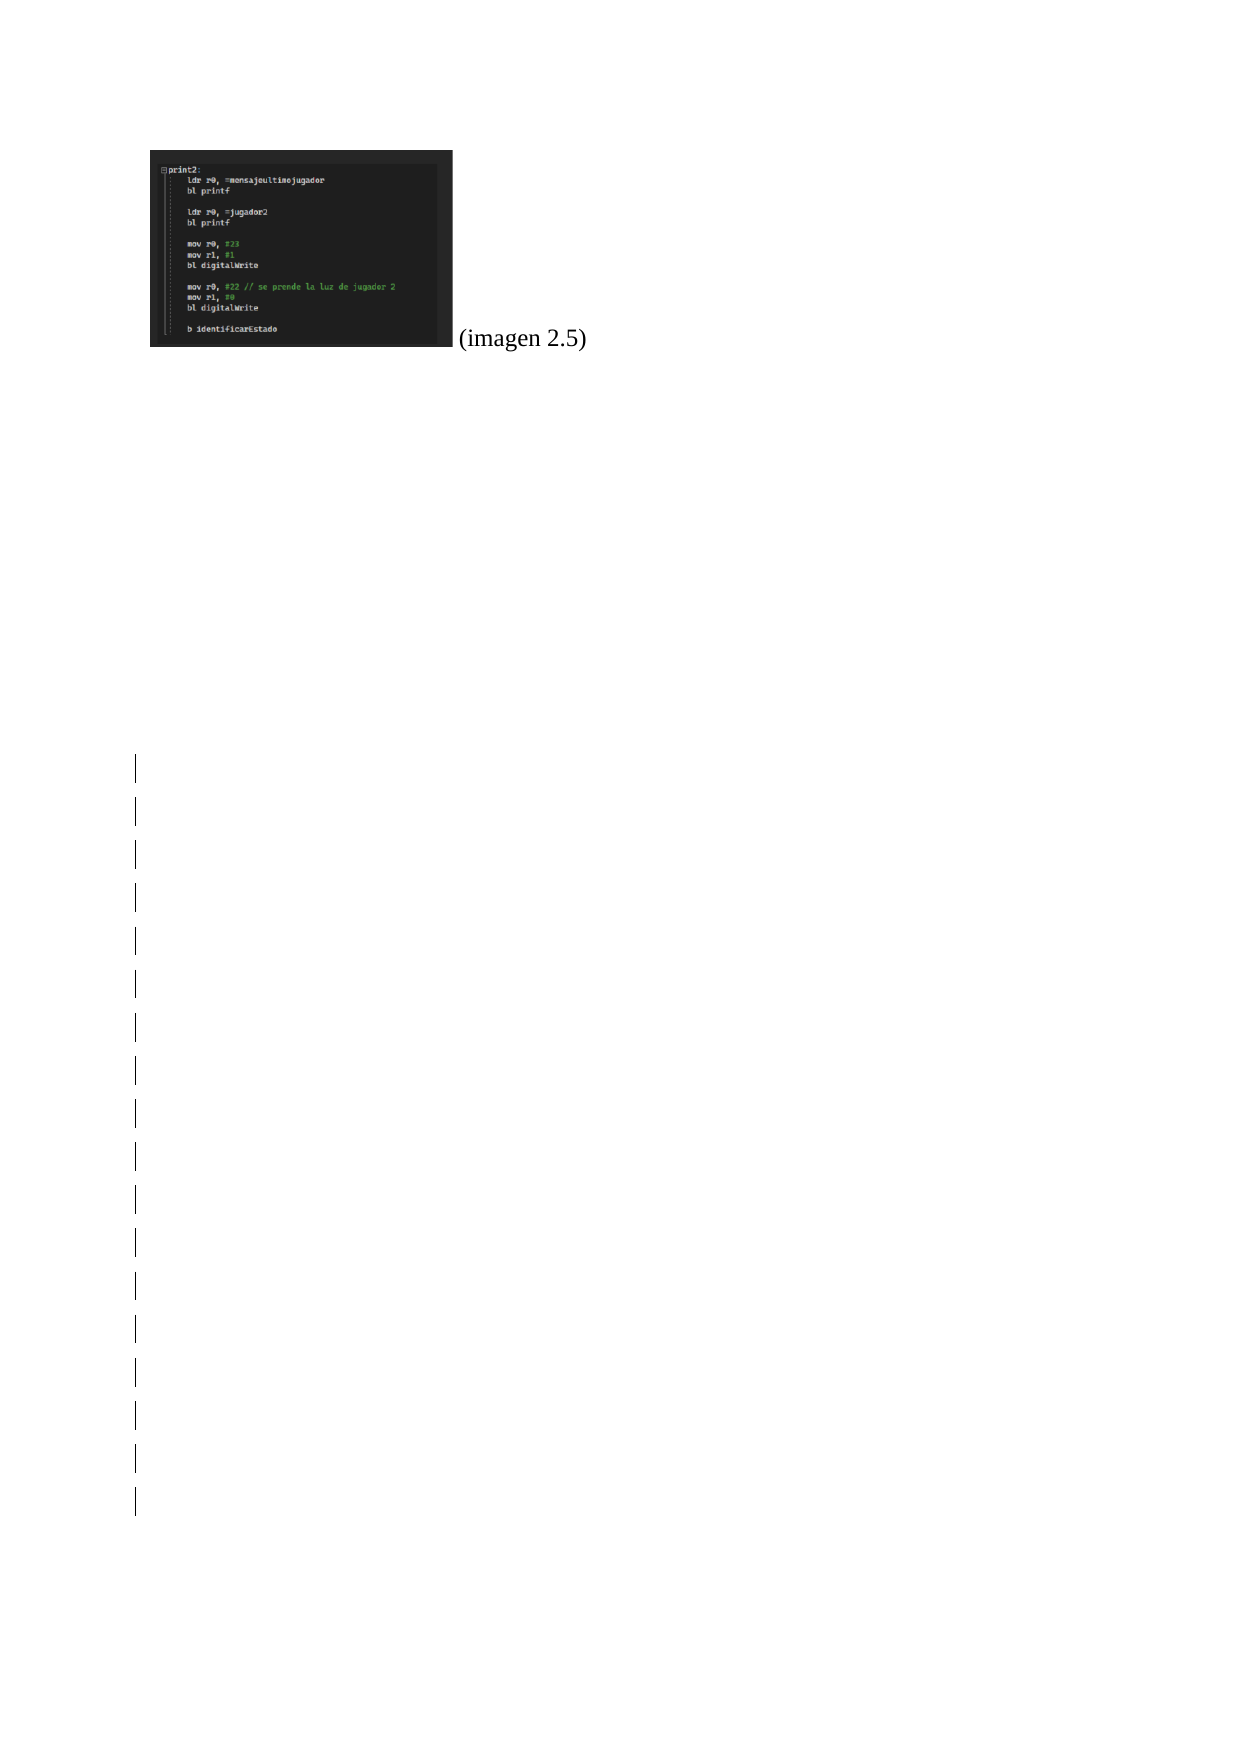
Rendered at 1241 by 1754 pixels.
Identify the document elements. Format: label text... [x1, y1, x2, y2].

picture [150, 150, 453, 347]
